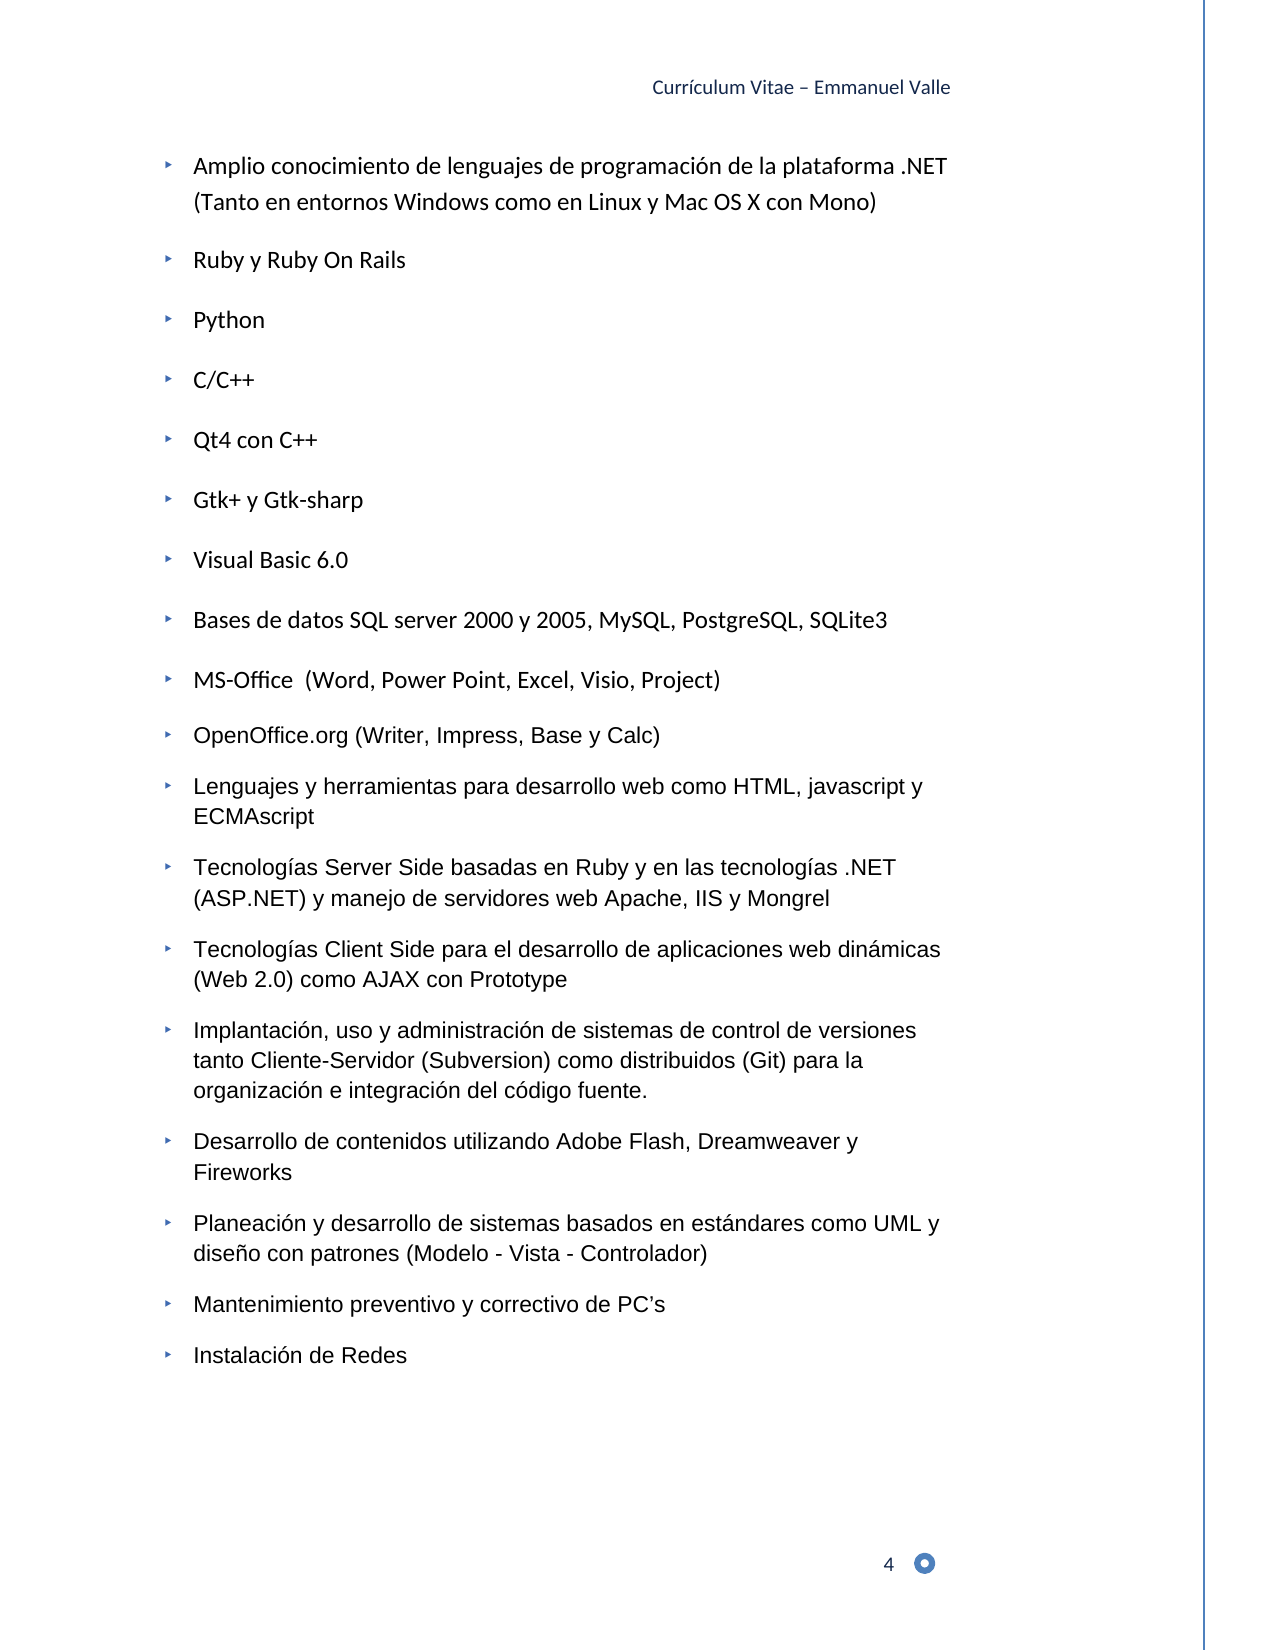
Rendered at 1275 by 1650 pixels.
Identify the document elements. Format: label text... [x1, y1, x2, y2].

list Visual Basic 6.0 [164, 542, 951, 576]
list Python [164, 302, 951, 336]
list Planeación y desarrollo de sistemas basados en estándares como UML y diseño con patrones (Modelo - Vista - Controlador) [164, 1209, 951, 1266]
list Amplio conocimiento de lenguajes de programación de la plataforma .NET (Tanto en entornos Windows como en Linux y Mac OS X con Mono) [164, 148, 951, 217]
list Instalación de Redes [164, 1342, 951, 1368]
list Tecnologías Server Side basadas en Ruby y en las tecnologías .NET (ASP.NET) y manejo de servidores web Apache, IIS y Mongrel [164, 854, 951, 911]
list Mantenimiento preventivo y correctivo de PC’s [164, 1291, 951, 1317]
list Desarrollo de contenidos utilizando Adobe Flash, Dreamweaver y Fireworks [164, 1128, 951, 1185]
list Lenguajes y herramientas para desarrollo web como HTML, javascript y ECMAscript [164, 773, 951, 830]
list Gtk+ y Gtk-sharp [164, 482, 951, 516]
list Implantación, uso y administración de sistemas de control de versiones tanto Cliente-Servidor (Subversion) como distribuidos (Git) para la organización e integración del código fuente. [164, 1017, 951, 1104]
list Ruby y Ruby On Rails [164, 242, 951, 276]
list C/C++ [164, 362, 951, 396]
list Tecnologías Client Side para el desarrollo de aplicaciones web dinámicas (Web 2.0) como AJAX con Prototype [164, 936, 951, 992]
list Bases de datos SQL server 2000 y 2005, MySQL, PostgreSQL, SQLite3 [164, 602, 951, 636]
list Qt4 con C++ [164, 422, 951, 456]
list OpenOffice.org (Writer, Impress, Base y Calc) [164, 722, 951, 748]
list MS-Office (Word, Power Point, Excel, Visio, Project) [164, 662, 951, 696]
